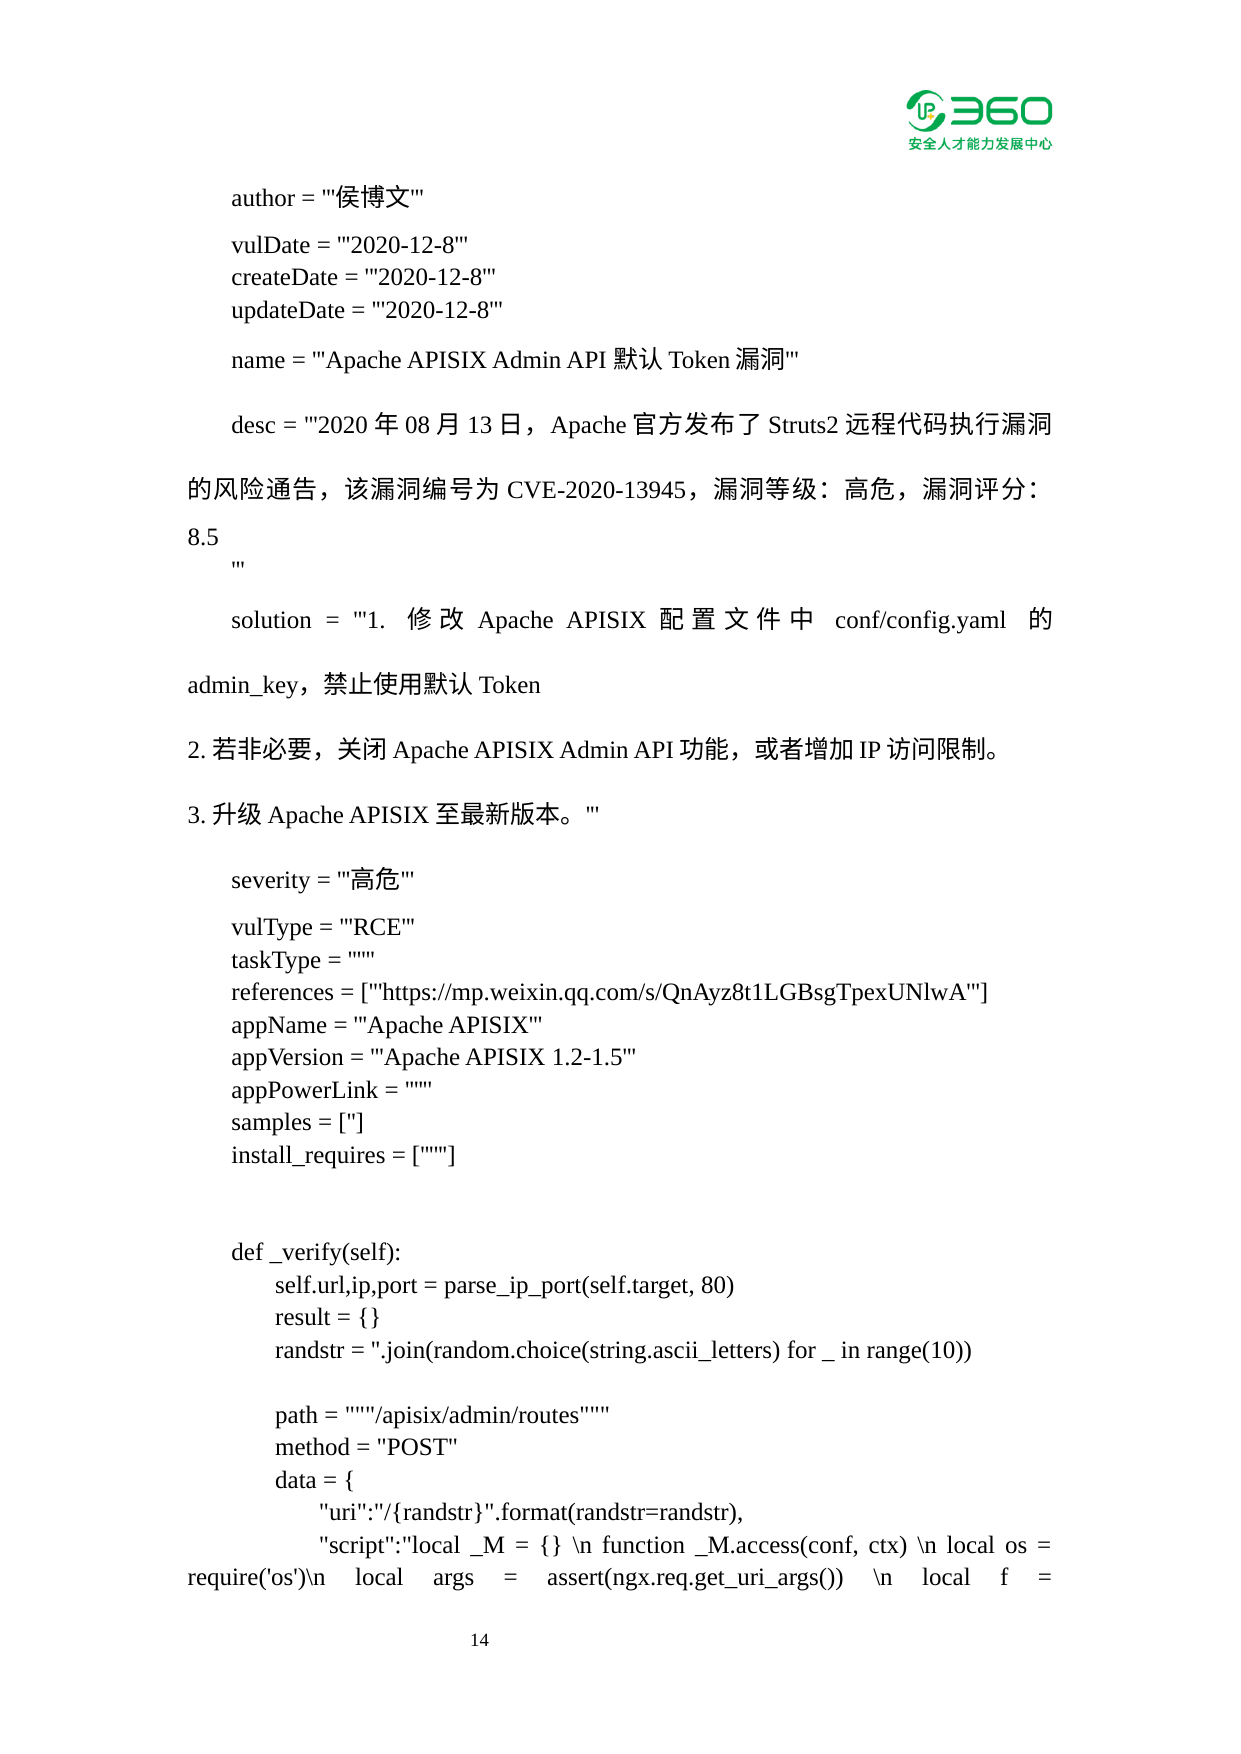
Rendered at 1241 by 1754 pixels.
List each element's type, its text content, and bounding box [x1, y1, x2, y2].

text appVersion = '''Apache APISIX 1.2-1.5''' [187, 1040, 1053, 1073]
text 3. 升级Apache APISIX 至最新版本。''' [187, 780, 1053, 845]
text data = { [187, 1463, 1053, 1495]
text install_requires = [''''''] [187, 1138, 1053, 1170]
text author = '''侯博文''' [187, 163, 1053, 228]
text updateDate = '''2020-12-8''' [187, 293, 1053, 325]
text solution = '''1. 修改Apache APISIX配置文件中 conf/config.yaml 的admin_key，禁止使用默认Token [187, 585, 1053, 715]
text taskType = '''''' [187, 943, 1053, 975]
text vulType = '''RCE''' [187, 910, 1053, 943]
text createDate = '''2020-12-8''' [187, 260, 1053, 293]
text result = {} [187, 1300, 1053, 1333]
text ''' [187, 553, 1053, 585]
text references = ['''https://mp.weixin.qq.com/s/QnAyz8t1LGBsgTpexUNlwA'''] [187, 975, 1053, 1008]
text appPowerLink = '''''' [187, 1073, 1053, 1105]
text method = "POST" [187, 1430, 1053, 1463]
text appName = '''Apache APISIX''' [187, 1008, 1053, 1040]
picture [905, 90, 1053, 150]
text severity = '''高危''' [187, 845, 1053, 910]
text self.url,ip,port = parse_ip_port(self.target, 80) [187, 1268, 1053, 1300]
text desc = '''2020年08月13日，Apache官方发布了Struts2远程代码执行漏洞的风险通告，该漏洞编号为CVE-2020-13945，漏洞等级：高危，漏洞评分：8.5 [187, 390, 1053, 553]
text def _verify(self): [187, 1235, 1053, 1268]
text path = """/apisix/admin/routes""" [187, 1398, 1053, 1430]
text randstr = ''.join(random.choice(string.ascii_letters) for _ in range(10)) [187, 1333, 1053, 1365]
text 2. 若非必要，关闭Apache APISIX Admin API功能，或者增加IP访问限制。 [187, 715, 1053, 780]
text "uri":"/{randstr}".format(randstr=randstr), [187, 1495, 1053, 1528]
text vulDate = '''2020-12-8''' [187, 228, 1053, 260]
text name = '''Apache APISIX Admin API 默认Token漏洞''' [187, 325, 1053, 390]
text samples = [''] [187, 1105, 1053, 1138]
